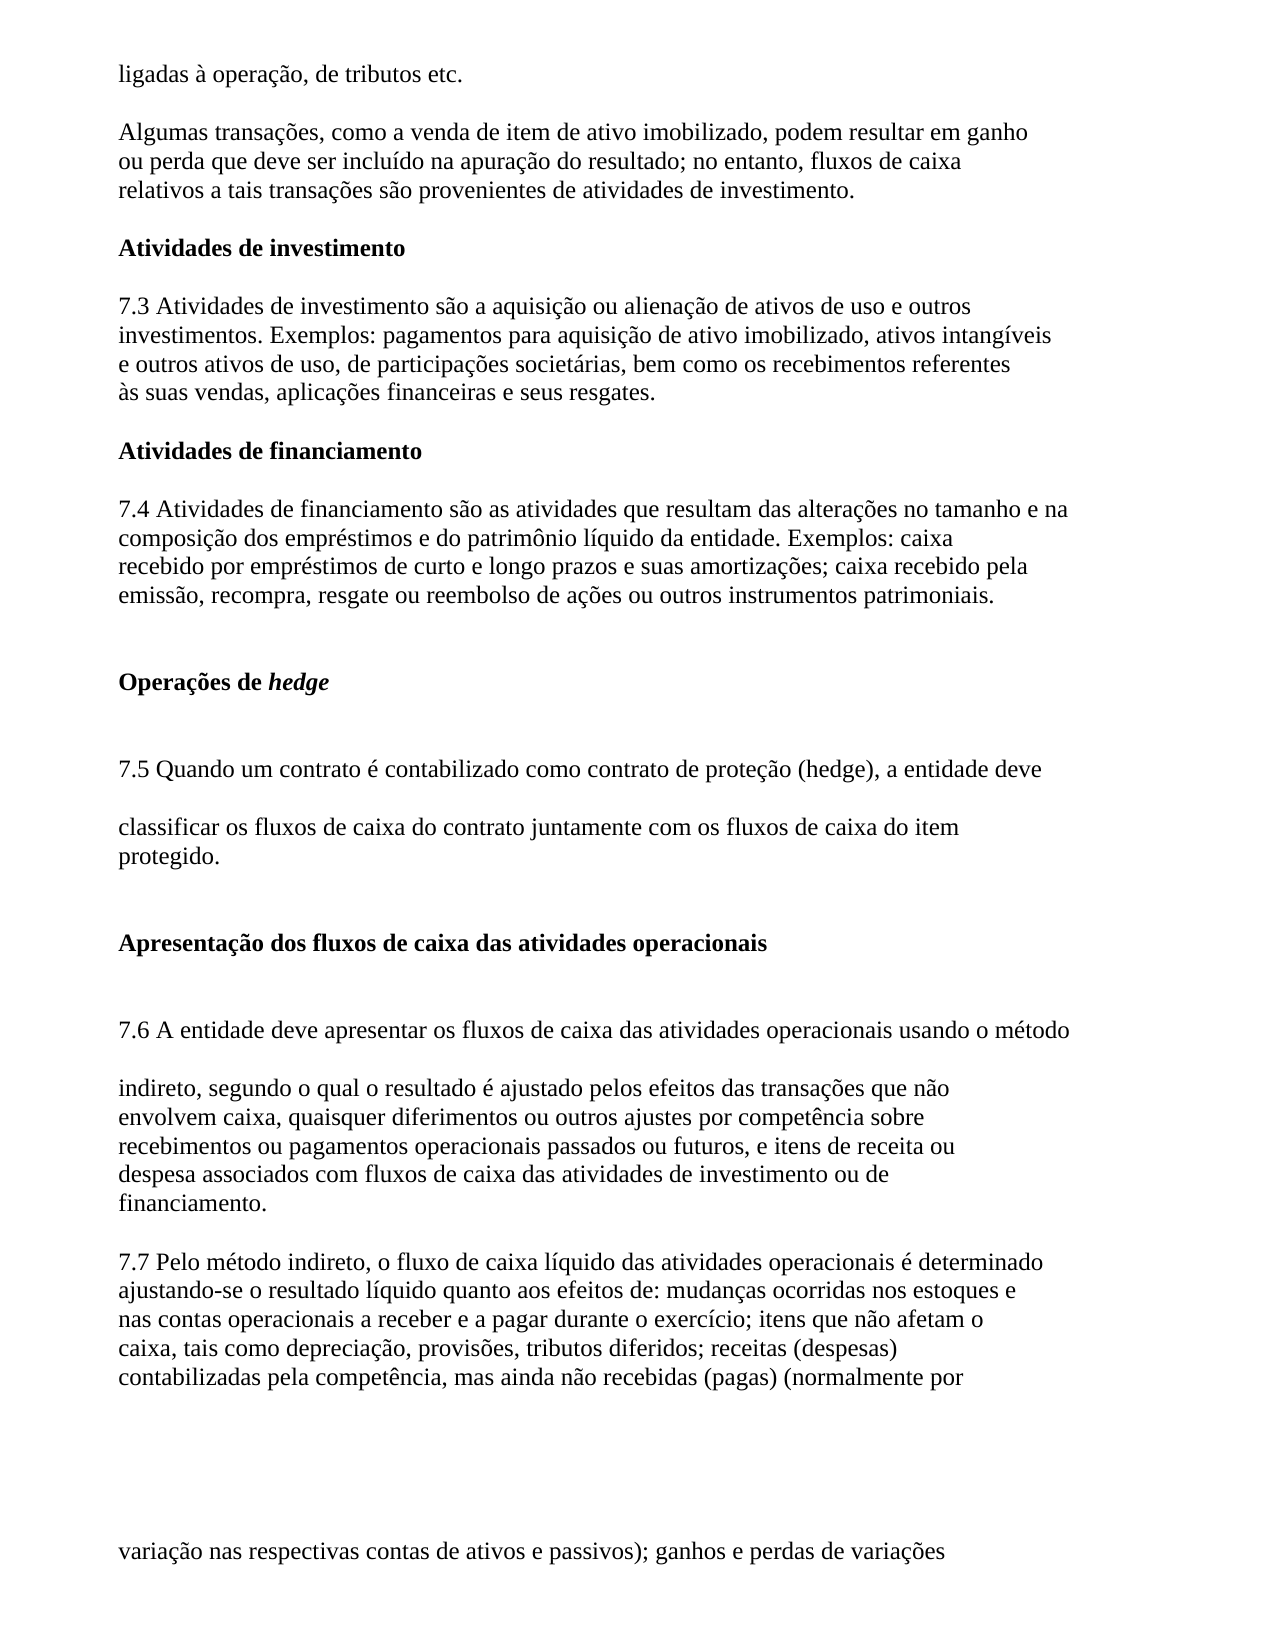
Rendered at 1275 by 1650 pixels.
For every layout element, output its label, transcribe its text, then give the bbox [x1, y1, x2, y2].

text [118, 59, 1216, 88]
text 7.7 Pelo método indireto, o fluxo de caixa líquido das atividades operacionais é determinado ajustando-se o resultado líquido quanto aos efeitos de: mudanças ocorridas nos estoques e nas contas operacionais a receber e a pagar durante o exercício; itens que não afetam o caixa, tais como depreciação, provisões, tributos diferidos; receitas (despesas) contabilizadas pela competência, mas ainda não recebidas (pagas) (normalmente por [118, 1247, 1216, 1390]
text 7.5 Quando um contrato é contabilizado como contrato de proteção (hedge), a entidade deve [118, 725, 1216, 783]
text classificar os fluxos de caixa do contrato juntamente com os fluxos de caixa do item protegido. [118, 812, 1216, 870]
text 7.3 Atividades de investimento são a aquisição ou alienação de ativos de uso e outros investimentos. Exemplos: pagamentos para aquisição de ativo imobilizado, ativos intangíveis e outros ativos de uso, de participações societárias, bem como os recebimentos referentes às suas vendas, aplicações financeiras e seus resgates. [118, 291, 1216, 406]
text Operações de hedge [118, 638, 1216, 696]
text 7.4 Atividades de financiamento são as atividades que resultam das alterações no tamanho e na composição dos empréstimos e do patrimônio líquido da entidade. Exemplos: caixa recebido por empréstimos de curto e longo prazos e suas amortizações; caixa recebido pela emissão, recompra, resgate ou reembolso de ações ou outros instrumentos patrimoniais. [118, 494, 1216, 609]
text 7.6 A entidade deve apresentar os fluxos de caixa das atividades operacionais usando o método [118, 986, 1216, 1044]
text Atividades de investimento [118, 233, 1216, 262]
text Algumas transações, como a venda de item de ativo imobilizado, podem resultar em ganho ou perda que deve ser incluído na apuração do resultado; no entanto, fluxos de caixa relativos a tais transações são provenientes de atividades de investimento. [118, 117, 1216, 203]
text Atividades de financiamento [118, 436, 1216, 464]
text indireto, segundo o qual o resultado é ajustado pelos efeitos das transações que não envolvem caixa, quaisquer diferimentos ou outros ajustes por competência sobre recebimentos ou pagamentos operacionais passados ou futuros, e itens de receita ou despesa associados com fluxos de caixa das atividades de investimento ou de financiamento. [118, 1073, 1216, 1217]
text Apresentação dos fluxos de caixa das atividades operacionais [118, 899, 1216, 957]
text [118, 1536, 1216, 1565]
